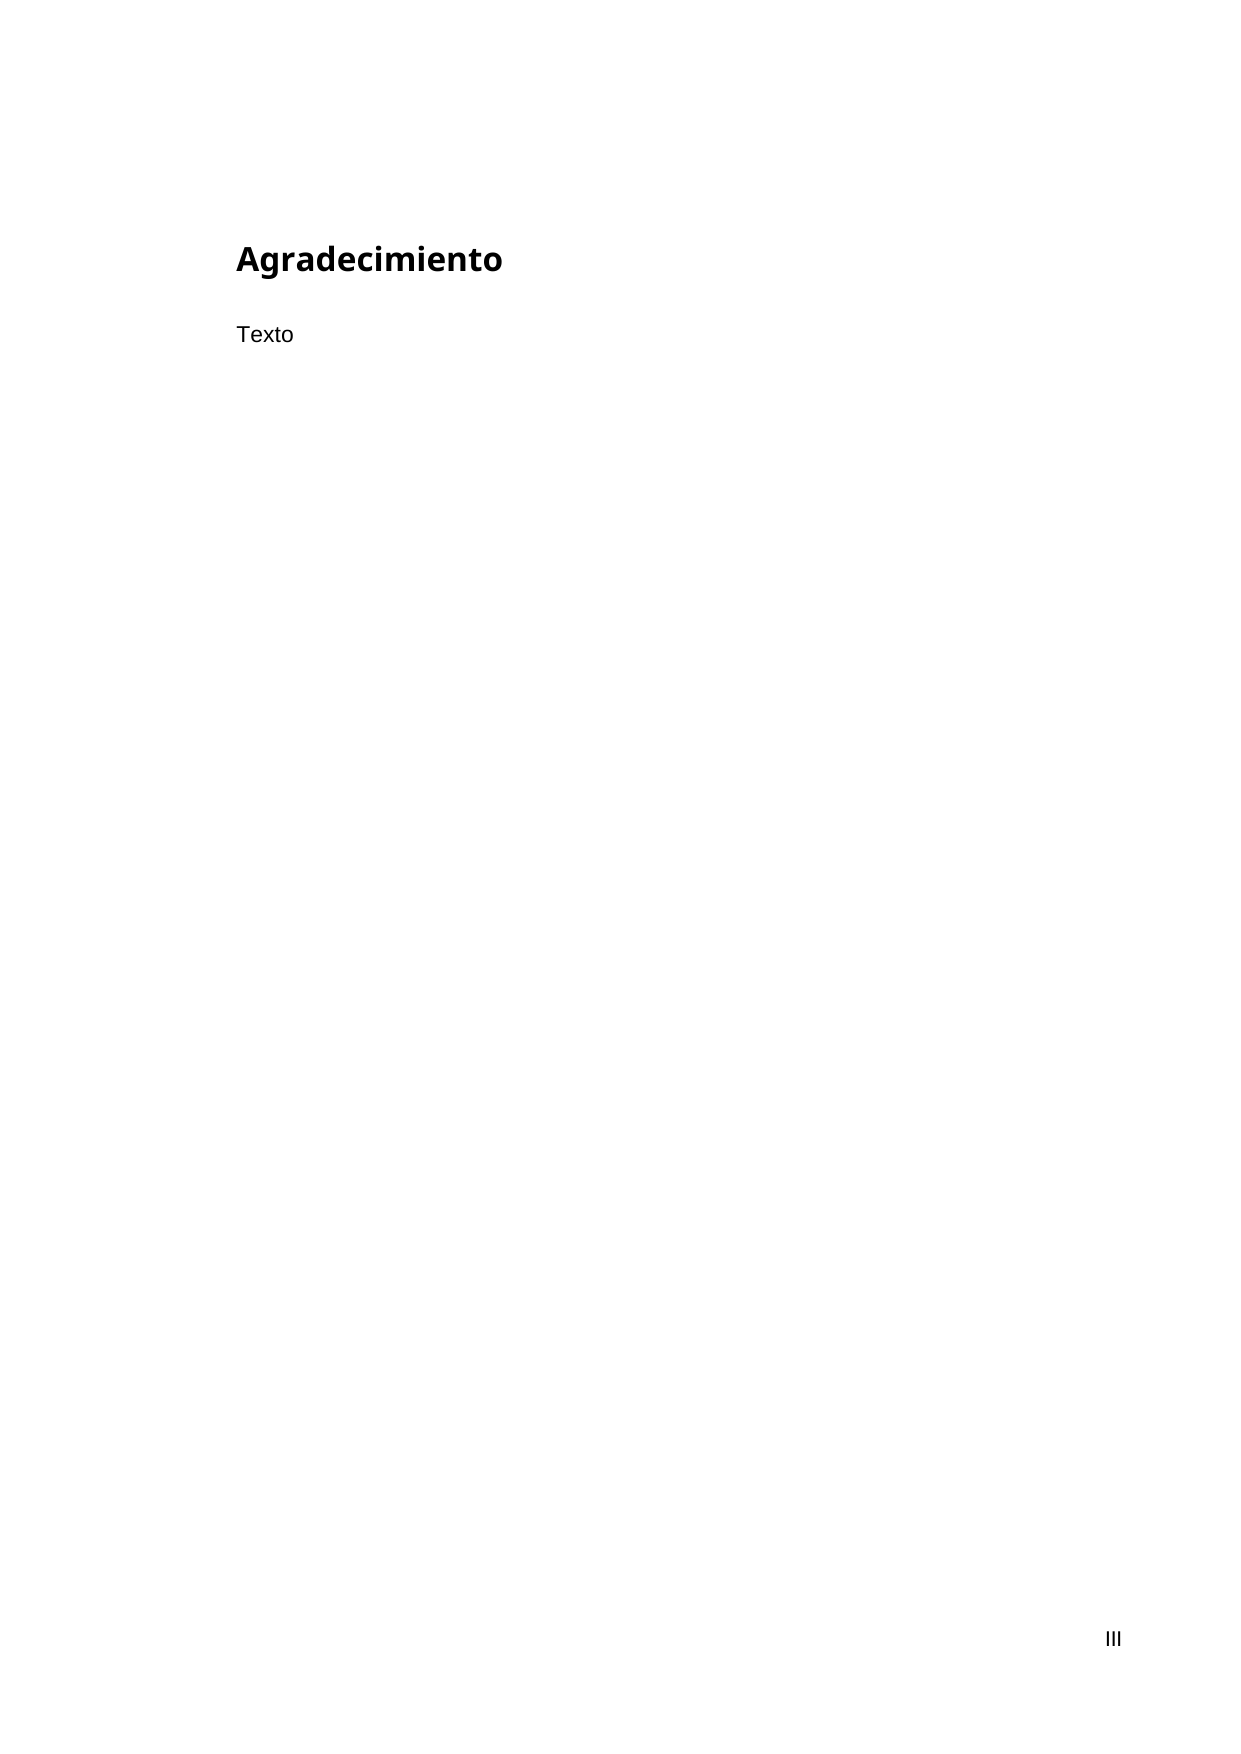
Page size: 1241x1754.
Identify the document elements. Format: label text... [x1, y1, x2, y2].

text Agradecimiento [236, 236, 1122, 282]
text Texto [236, 321, 1122, 347]
